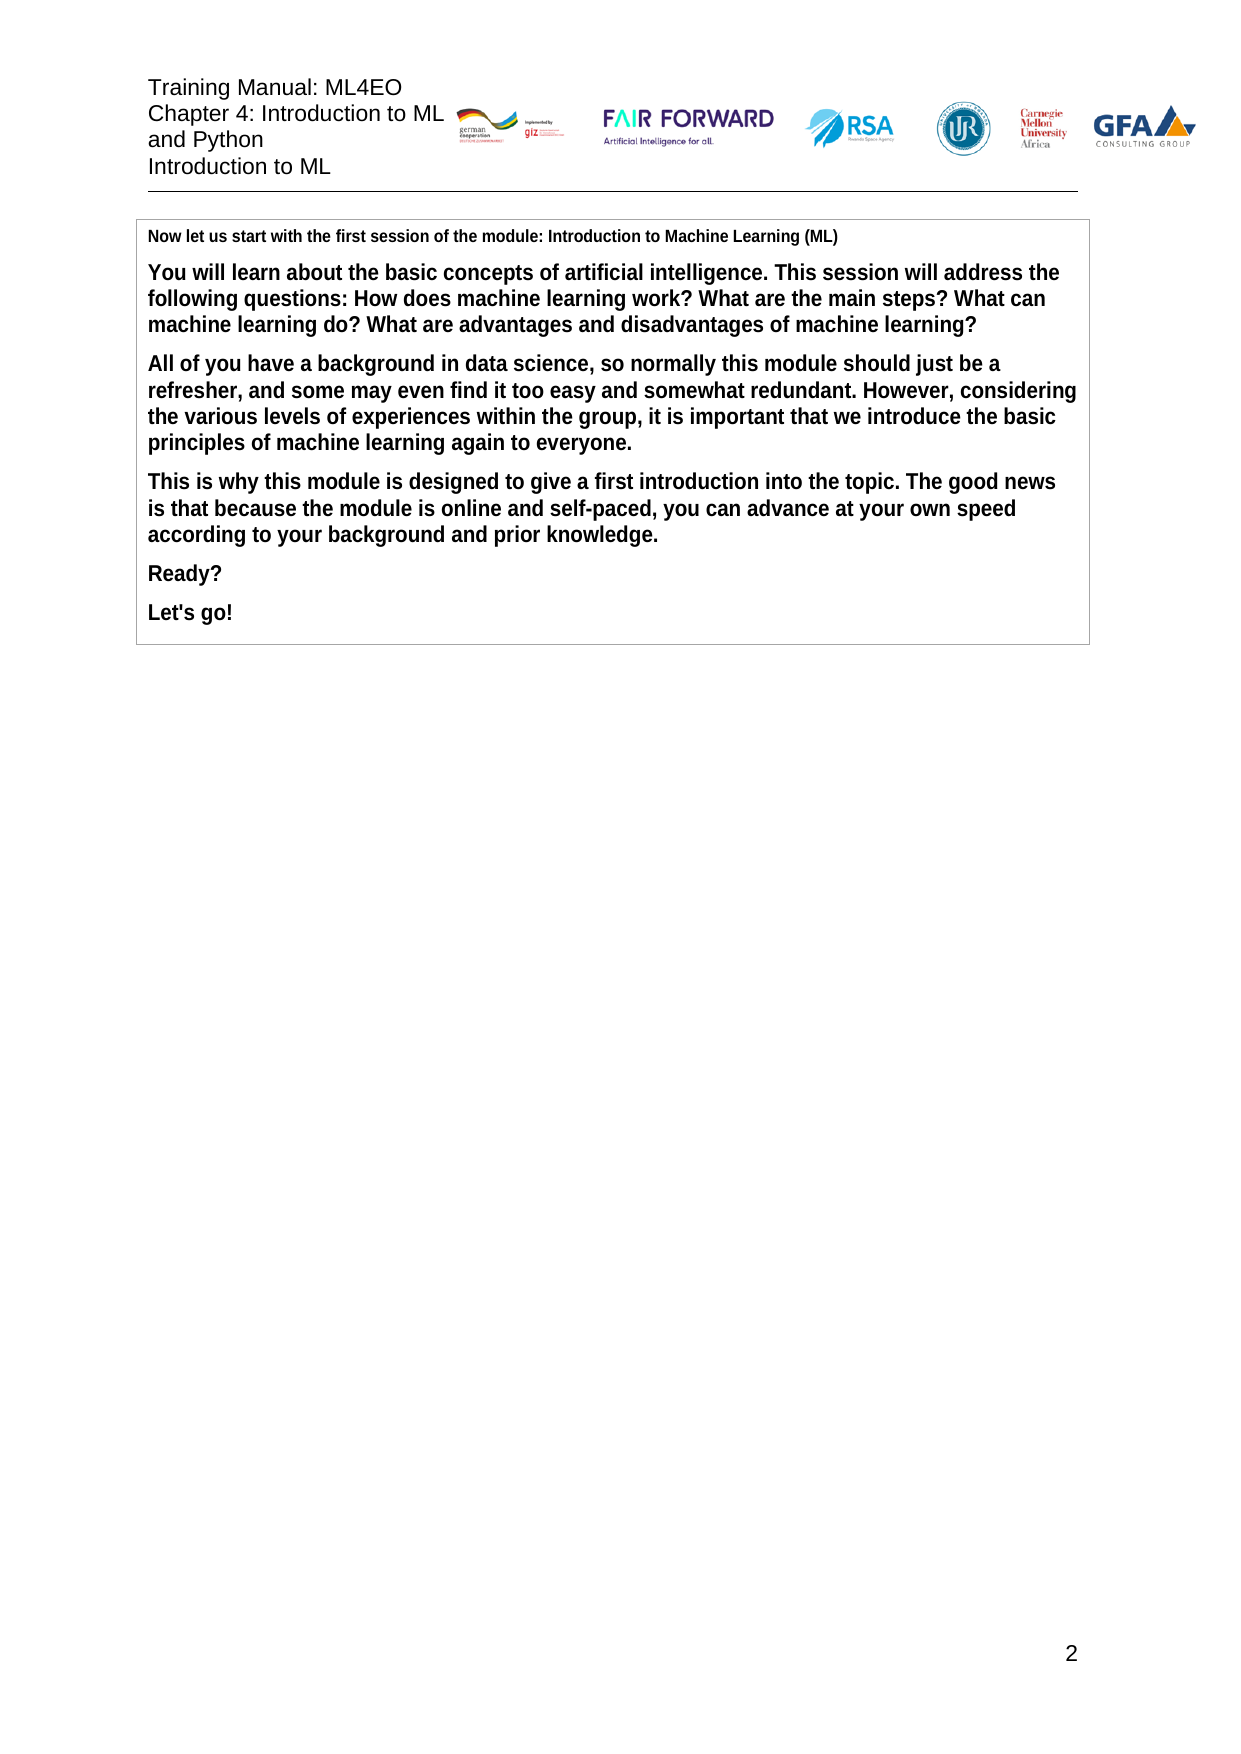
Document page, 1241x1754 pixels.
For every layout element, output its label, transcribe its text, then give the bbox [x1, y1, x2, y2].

table_header Now let us start with the first session of the module: Introduction to Machine Learning (ML) You will learn about the basic concepts of artificial intelligence. This session will address the following questions: How does machine learning work? What are the main steps? What can machine learning do? What are advantages and disadvantages of machine learning? All of you have a background in data science, so normally this module should just be a refresher, and some may even find it too easy and somewhat redundant. However, considering the various levels of experiences within the group, it is important that we introduce the basic principles of machine learning again to everyone. This is why this module is designed to give a first introduction into the topic. The good news is that because the module is online and self-paced, you can advance at your own speed according to your background and prior knowledge. Ready? Let's go! [137, 220, 1089, 643]
picture [453, 99, 1198, 157]
